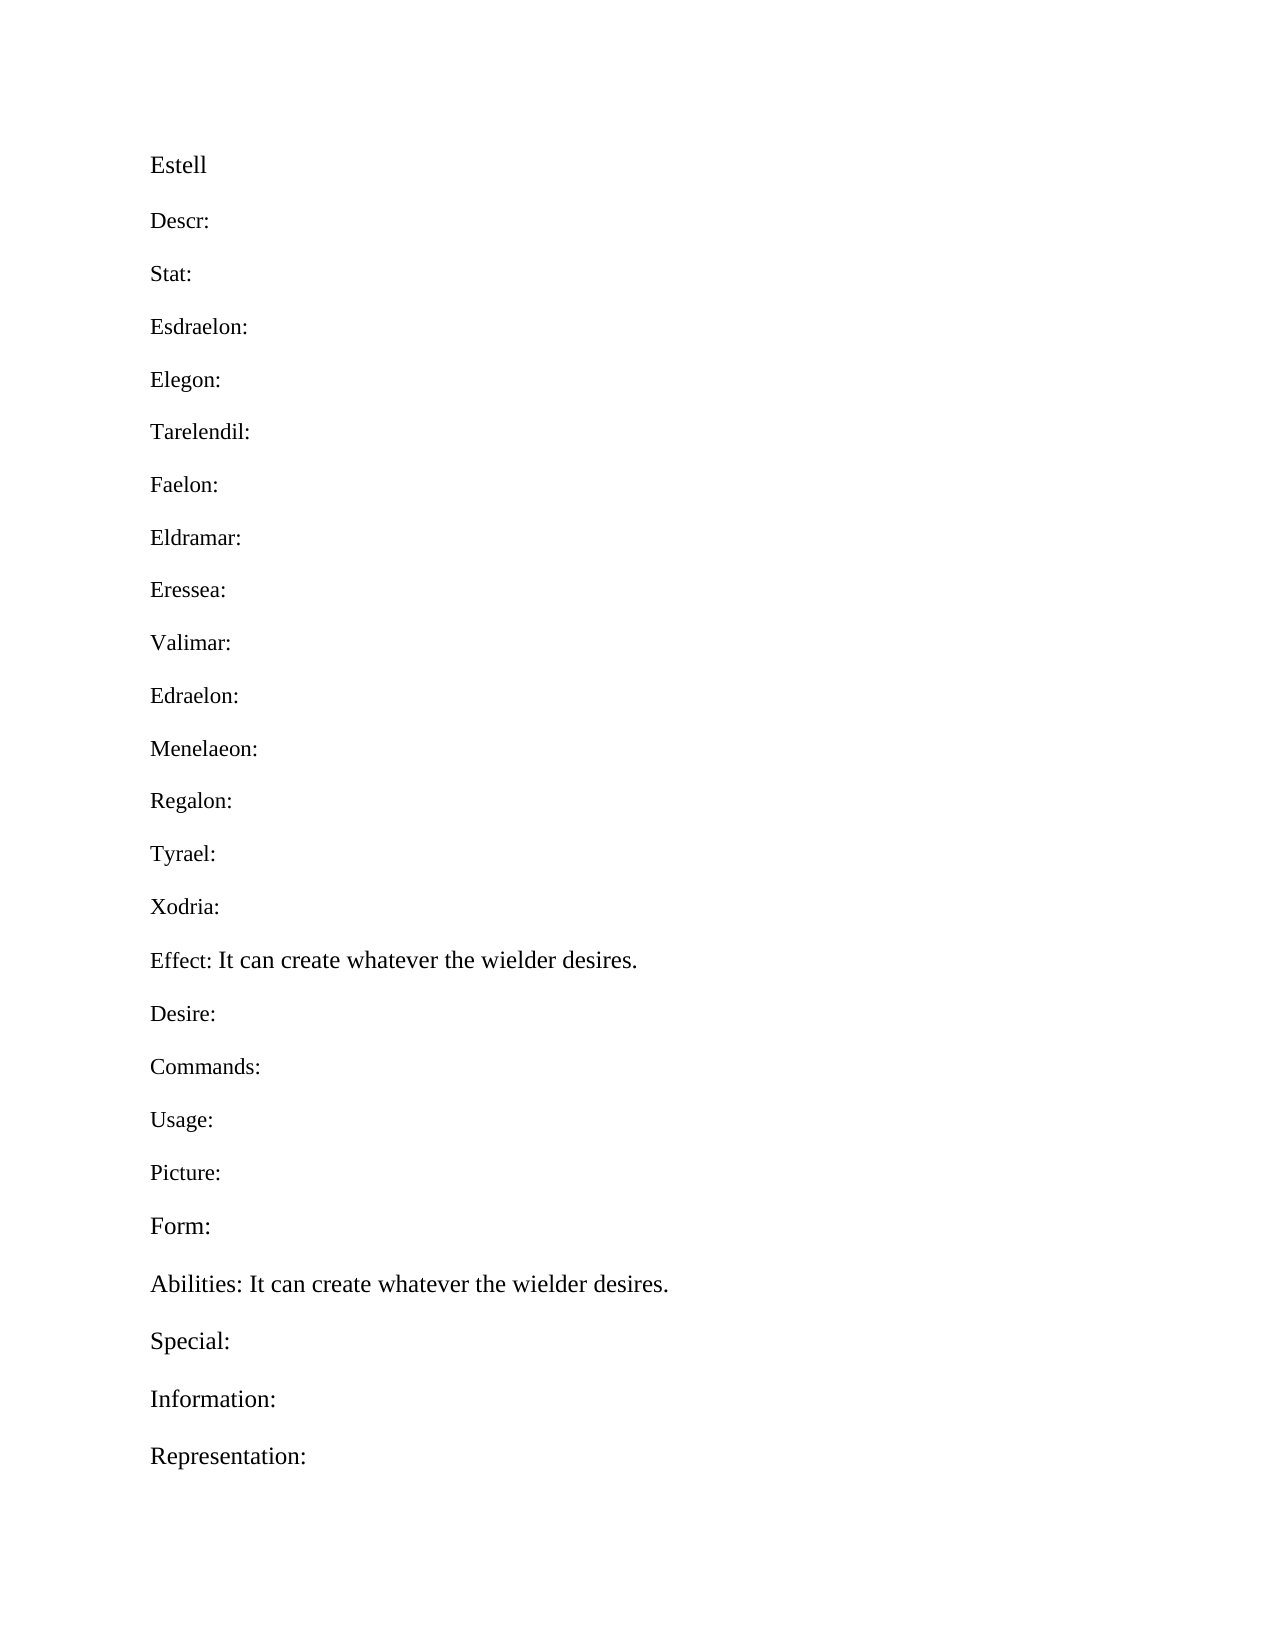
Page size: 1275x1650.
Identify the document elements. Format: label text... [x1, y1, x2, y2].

text Desire: [150, 1001, 1125, 1027]
text Eldramar: [150, 524, 1125, 550]
text Stat: [150, 260, 1125, 287]
text Menelaeon: [150, 734, 1125, 761]
text Tyrael: [150, 840, 1125, 866]
text Picture: [150, 1159, 1125, 1185]
text Elegon: [150, 366, 1125, 392]
text Information: [150, 1384, 1125, 1413]
text Estell [150, 150, 1125, 179]
text Xodria: [150, 893, 1125, 919]
text Representation: [150, 1441, 1125, 1470]
text Commands: [150, 1053, 1125, 1079]
text Effect: It can create whatever the wielder desires. [150, 945, 1125, 974]
text Special: [150, 1326, 1125, 1355]
text Valimar: [150, 629, 1125, 656]
text Esdraelon: [150, 313, 1125, 339]
text Edraelon: [150, 682, 1125, 708]
text Regalon: [150, 787, 1125, 814]
text Descr: [150, 207, 1125, 234]
text Eressea: [150, 576, 1125, 603]
text Form: [150, 1211, 1125, 1240]
text Usage: [150, 1106, 1125, 1132]
text Abilities: It can create whatever the wielder desires. [150, 1269, 1125, 1298]
text Tarelendil: [150, 418, 1125, 445]
text Faelon: [150, 471, 1125, 497]
